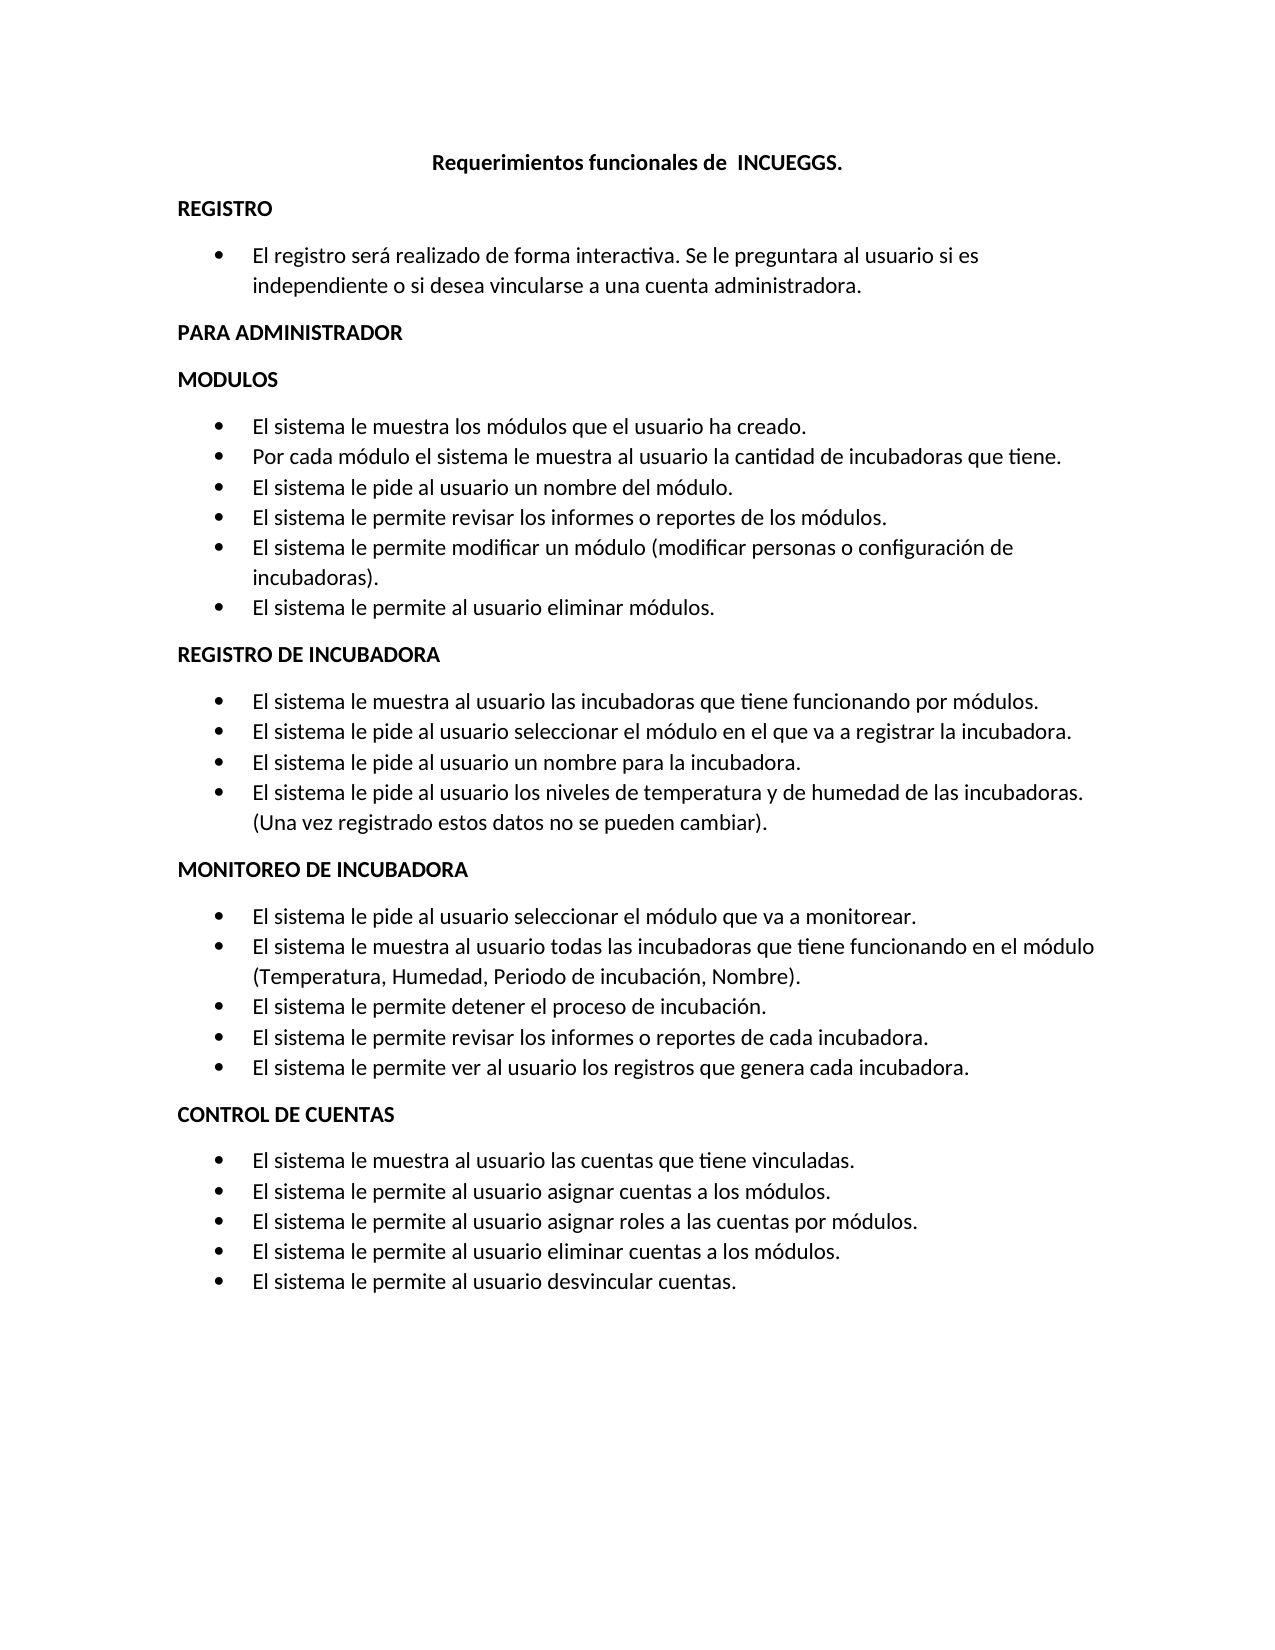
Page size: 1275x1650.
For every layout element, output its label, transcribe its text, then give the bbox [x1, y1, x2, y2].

list El sistema le permite detener el proceso de incubación. [215, 992, 1098, 1020]
list El sistema le muestra los módulos que el usuario ha creado. [215, 412, 1098, 440]
list El sistema le permite al usuario asignar cuentas a los módulos. [215, 1177, 1098, 1205]
text REGISTRO DE INCUBADORA [177, 640, 1098, 668]
list El sistema le muestra al usuario todas las incubadoras que tiene funcionando en el módulo (Temperatura, Humedad, Periodo de incubación, Nombre). [215, 932, 1098, 990]
list El sistema le pide al usuario un nombre para la incubadora. [215, 748, 1098, 776]
list El sistema le pide al usuario los niveles de temperatura y de humedad de las incubadoras. (Una vez registrado estos datos no se pueden cambiar). [215, 778, 1098, 836]
text Requerimientos funcionales de INCUEGGS. [177, 148, 1098, 176]
text MONITOREO DE INCUBADORA [177, 855, 1098, 883]
list El sistema le permite al usuario asignar roles a las cuentas por módulos. [215, 1207, 1098, 1235]
list El registro será realizado de forma interactiva. Se le preguntara al usuario si es independiente o si desea vincularse a una cuenta administradora. [215, 241, 1098, 299]
list El sistema le permite revisar los informes o reportes de cada incubadora. [215, 1023, 1098, 1051]
list El sistema le pide al usuario seleccionar el módulo en el que va a registrar la incubadora. [215, 717, 1098, 745]
list El sistema le permite al usuario desvincular cuentas. [215, 1267, 1098, 1295]
list El sistema le permite ver al usuario los registros que genera cada incubadora. [215, 1053, 1098, 1081]
list Por cada módulo el sistema le muestra al usuario la cantidad de incubadoras que tiene. [215, 442, 1098, 470]
list El sistema le muestra al usuario las incubadoras que tiene funcionando por módulos. [215, 687, 1098, 715]
list El sistema le pide al usuario seleccionar el módulo que va a monitorear. [215, 902, 1098, 930]
list El sistema le permite modificar un módulo (modificar personas o configuración de incubadoras). [215, 533, 1098, 591]
text MODULOS [177, 365, 1098, 393]
list El sistema le permite al usuario eliminar módulos. [215, 593, 1098, 621]
list El sistema le permite revisar los informes o reportes de los módulos. [215, 503, 1098, 531]
list El sistema le muestra al usuario las cuentas que tiene vinculadas. [215, 1147, 1098, 1174]
list El sistema le pide al usuario un nombre del módulo. [215, 473, 1098, 501]
text REGISTRO [177, 194, 1098, 222]
text CONTROL DE CUENTAS [177, 1100, 1098, 1128]
text PARA ADMINISTRADOR [177, 318, 1098, 346]
list El sistema le permite al usuario eliminar cuentas a los módulos. [215, 1237, 1098, 1265]
